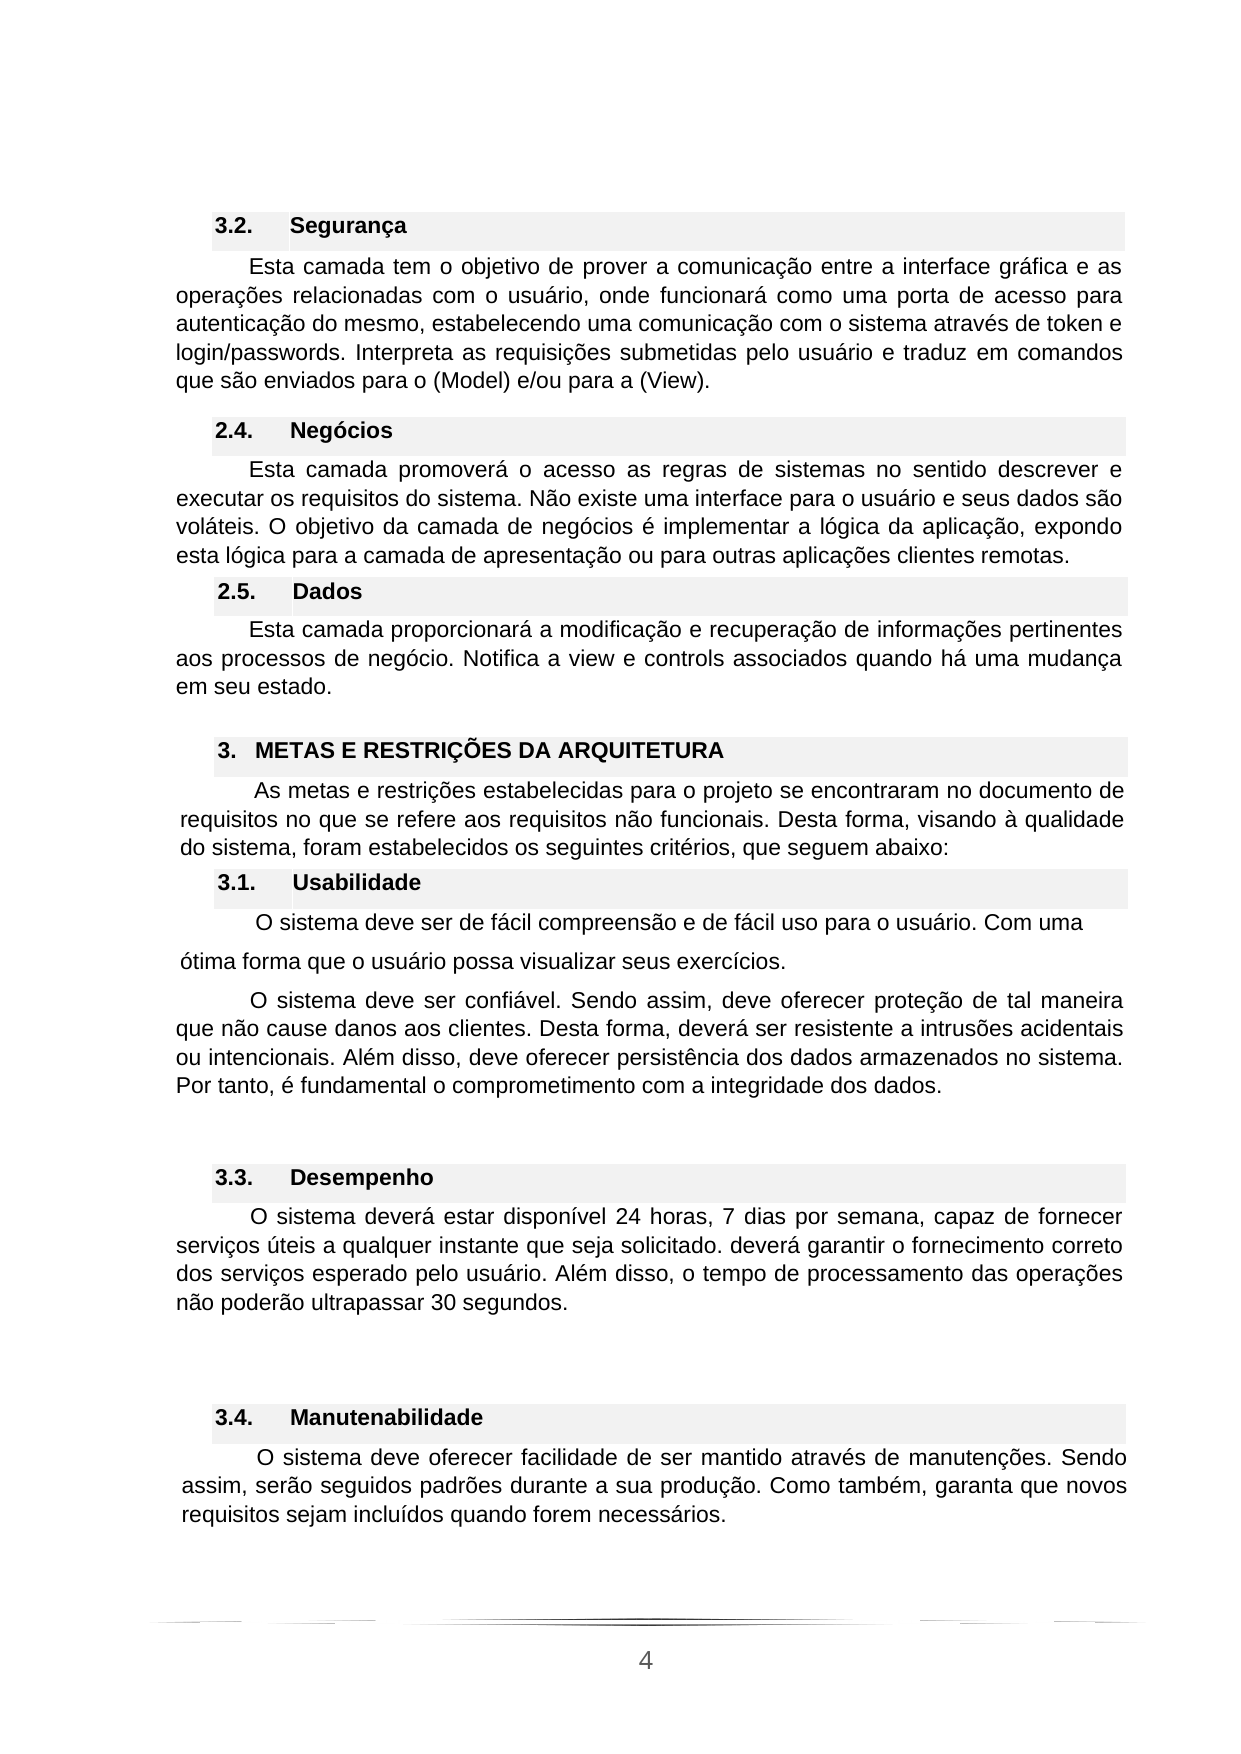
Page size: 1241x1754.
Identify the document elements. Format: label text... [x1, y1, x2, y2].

text O sistema deve ser de fácil compreensão e de fácil uso para o usuário. Com uma ótima forma que o usuário possa visualizar seus exercícios. [180, 909, 1128, 974]
text Esta camada proporcionará a modificação e recuperação de informações pertinentes aos processos de negócio. Notifica a view e controls associados quando há uma mudança em seu estado. [176, 616, 1123, 699]
table_header METAS E RESTRIÇÕES DA ARQUITETURA [254, 737, 1128, 777]
text O sistema deve oferecer facilidade de ser mantido através de manutenções. Sendo assim, serão seguidos padrões durante a sua produção. Como também, garanta que novos requisitos sejam incluídos quando forem necessários. [181, 1444, 1128, 1527]
table_header Usabilidade [293, 869, 1128, 909]
table_header 3.2. [212, 212, 289, 251]
table_header 3.4. [212, 1404, 290, 1444]
table_header 2.5. [214, 577, 292, 616]
text Esta camada tem o objetivo de prover a comunicação entre a interface gráfica e as operações relacionadas com o usuário, onde funcionará como uma porta de acesso para autenticação do mesmo, estabelecendo uma comunicação com o sistema através de token e login/passwords. Interpreta as requisições submetidas pelo usuário e traduz em comandos que são enviados para o (Model) e/ou para a (View). [176, 212, 1123, 393]
text Esta camada promoverá o acesso as regras de sistemas no sentido descrever e executar os requisitos do sistema. Não existe uma interface para o usuário e seus dados são voláteis. O objetivo da camada de negócios é implementar a lógica da aplicação, expondo esta lógica para a camada de apresentação ou para outras aplicações clientes remotas. [176, 456, 1123, 568]
table_header Segurança [290, 212, 1125, 251]
table_header Dados [293, 577, 1128, 616]
text O sistema deve ser confiável. Sendo assim, deve oferecer proteção de tal maneira que não cause danos aos clientes. Desta forma, deverá ser resistente a intrusões acidentais ou intencionais. Além disso, deve oferecer persistência dos dados armazenados no sistema. Por tanto, é fundamental o comprometimento com a integridade dos dados. [176, 987, 1124, 1099]
table_header 3. [214, 737, 254, 777]
text O sistema deverá estar disponível 24 horas, 7 dias por semana, capaz de fornecer serviços úteis a qualquer instante que seja solicitado. deverá garantir o fornecimento correto dos serviços esperado pelo usuário. Além disso, o tempo de processamento das operações não poderão ultrapassar 30 segundos. [176, 1203, 1124, 1315]
table_header Negócios [290, 417, 1126, 456]
table_header 2.4. [212, 417, 290, 456]
table_header 3.3. [212, 1164, 290, 1203]
table_header Manutenabilidade [290, 1404, 1126, 1444]
picture [149, 1617, 1146, 1626]
table_header Desempenho [290, 1164, 1126, 1203]
table_header 3.1. [214, 869, 292, 909]
text As metas e restrições estabelecidas para o projeto se encontraram no documento de requisitos no que se refere aos requisitos não funcionais. Desta forma, visando à qualidade do sistema, foram estabelecidos os seguintes critérios, que seguem abaixo: [180, 777, 1126, 861]
